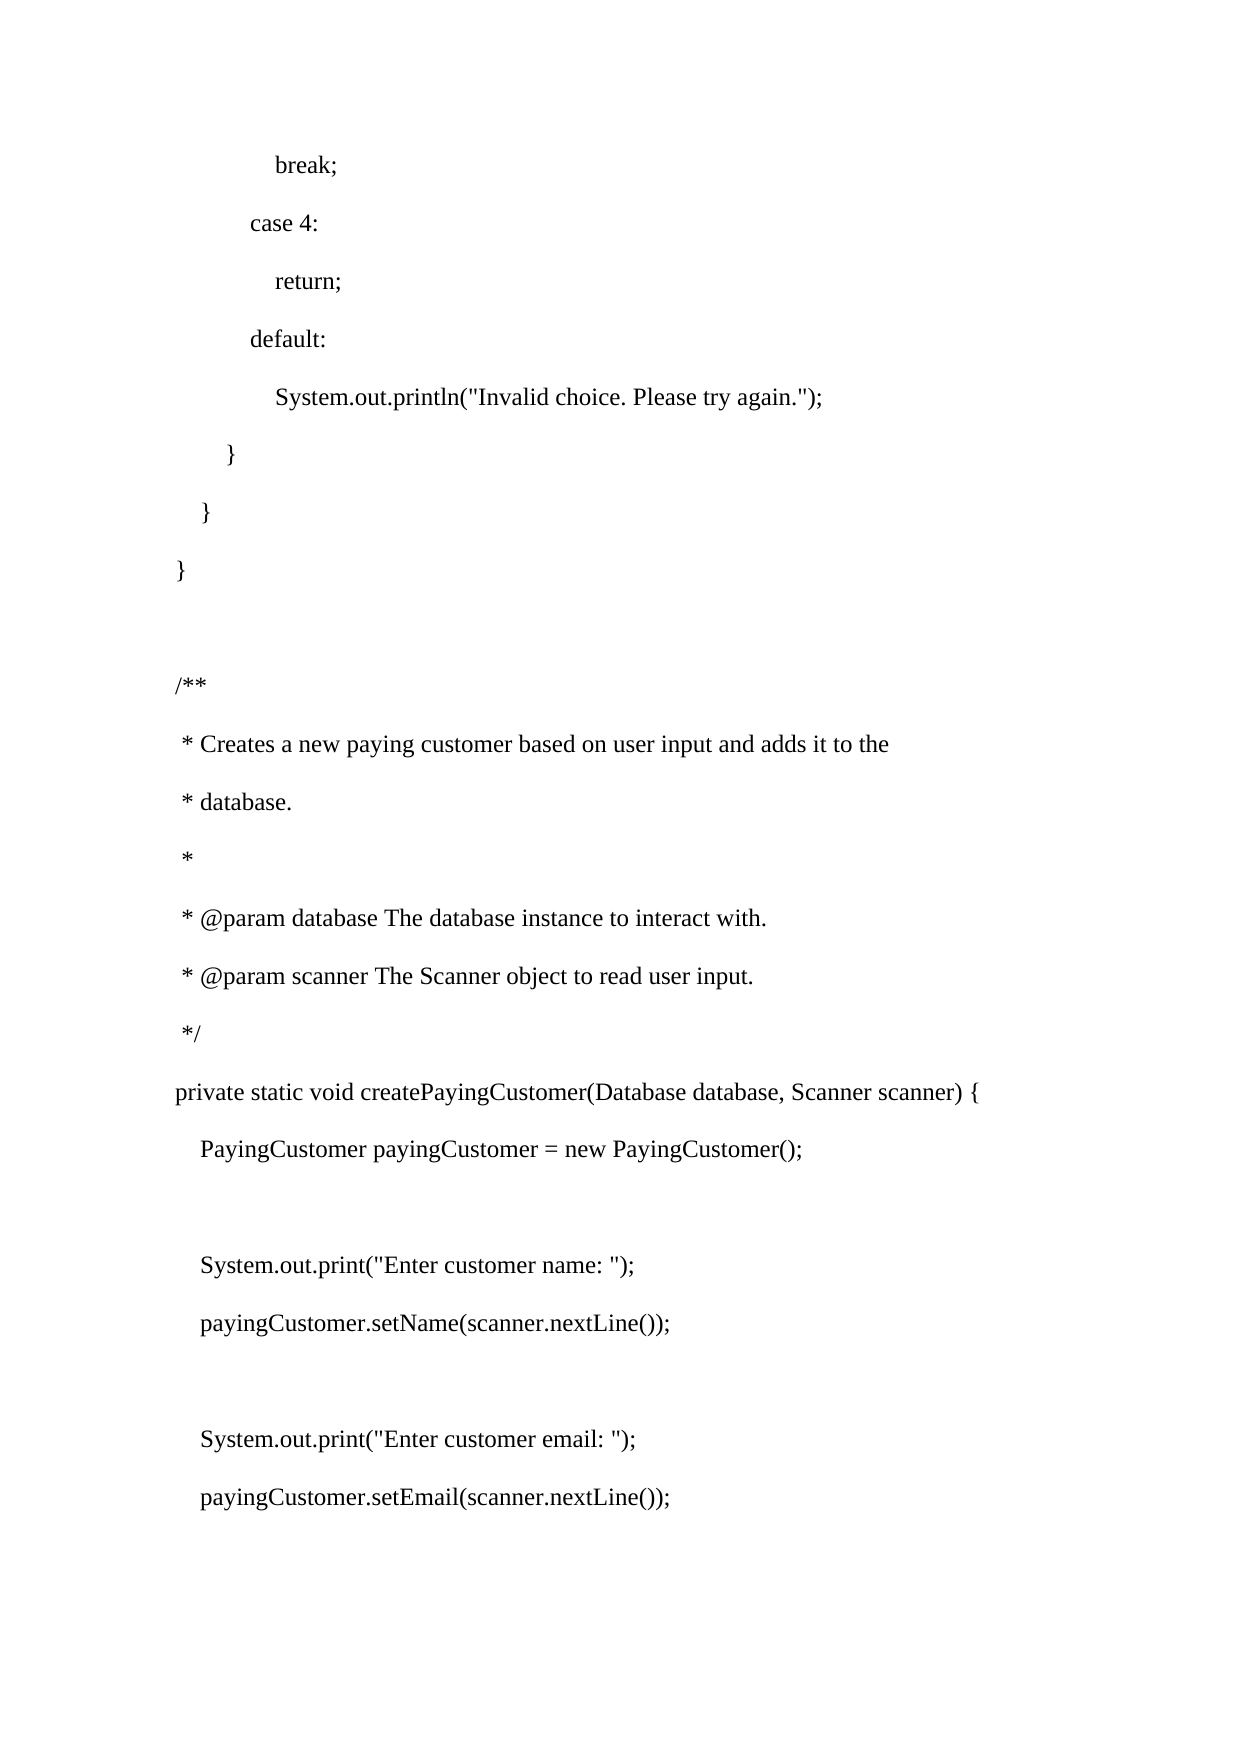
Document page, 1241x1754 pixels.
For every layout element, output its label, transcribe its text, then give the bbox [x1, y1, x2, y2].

text * @param database The database instance to interact with. [150, 903, 1090, 932]
text /** [150, 671, 1090, 700]
text * [150, 845, 1090, 874]
text } [150, 497, 1090, 526]
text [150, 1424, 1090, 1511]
text return; [150, 266, 1090, 294]
text } [150, 555, 1090, 584]
text PayingCustomer payingCustomer = new PayingCustomer(); [150, 1134, 1090, 1163]
text break; [150, 150, 1090, 179]
text */ [150, 1019, 1090, 1047]
text * database. [150, 787, 1090, 816]
text System.out.println("Invalid choice. Please try again."); [150, 382, 1090, 410]
text payingCustomer.setName(scanner.nextLine()); [150, 1308, 1090, 1337]
text default: [150, 324, 1090, 352]
text private static void createPayingCustomer(Database database, Scanner scanner) { [150, 1077, 1090, 1105]
text System.out.print("Enter customer name: "); [150, 1250, 1090, 1279]
text * Creates a new paying customer based on user input and adds it to the [150, 729, 1090, 758]
text case 4: [150, 208, 1090, 237]
text * @param scanner The Scanner object to read user input. [150, 961, 1090, 989]
text } [150, 439, 1090, 468]
